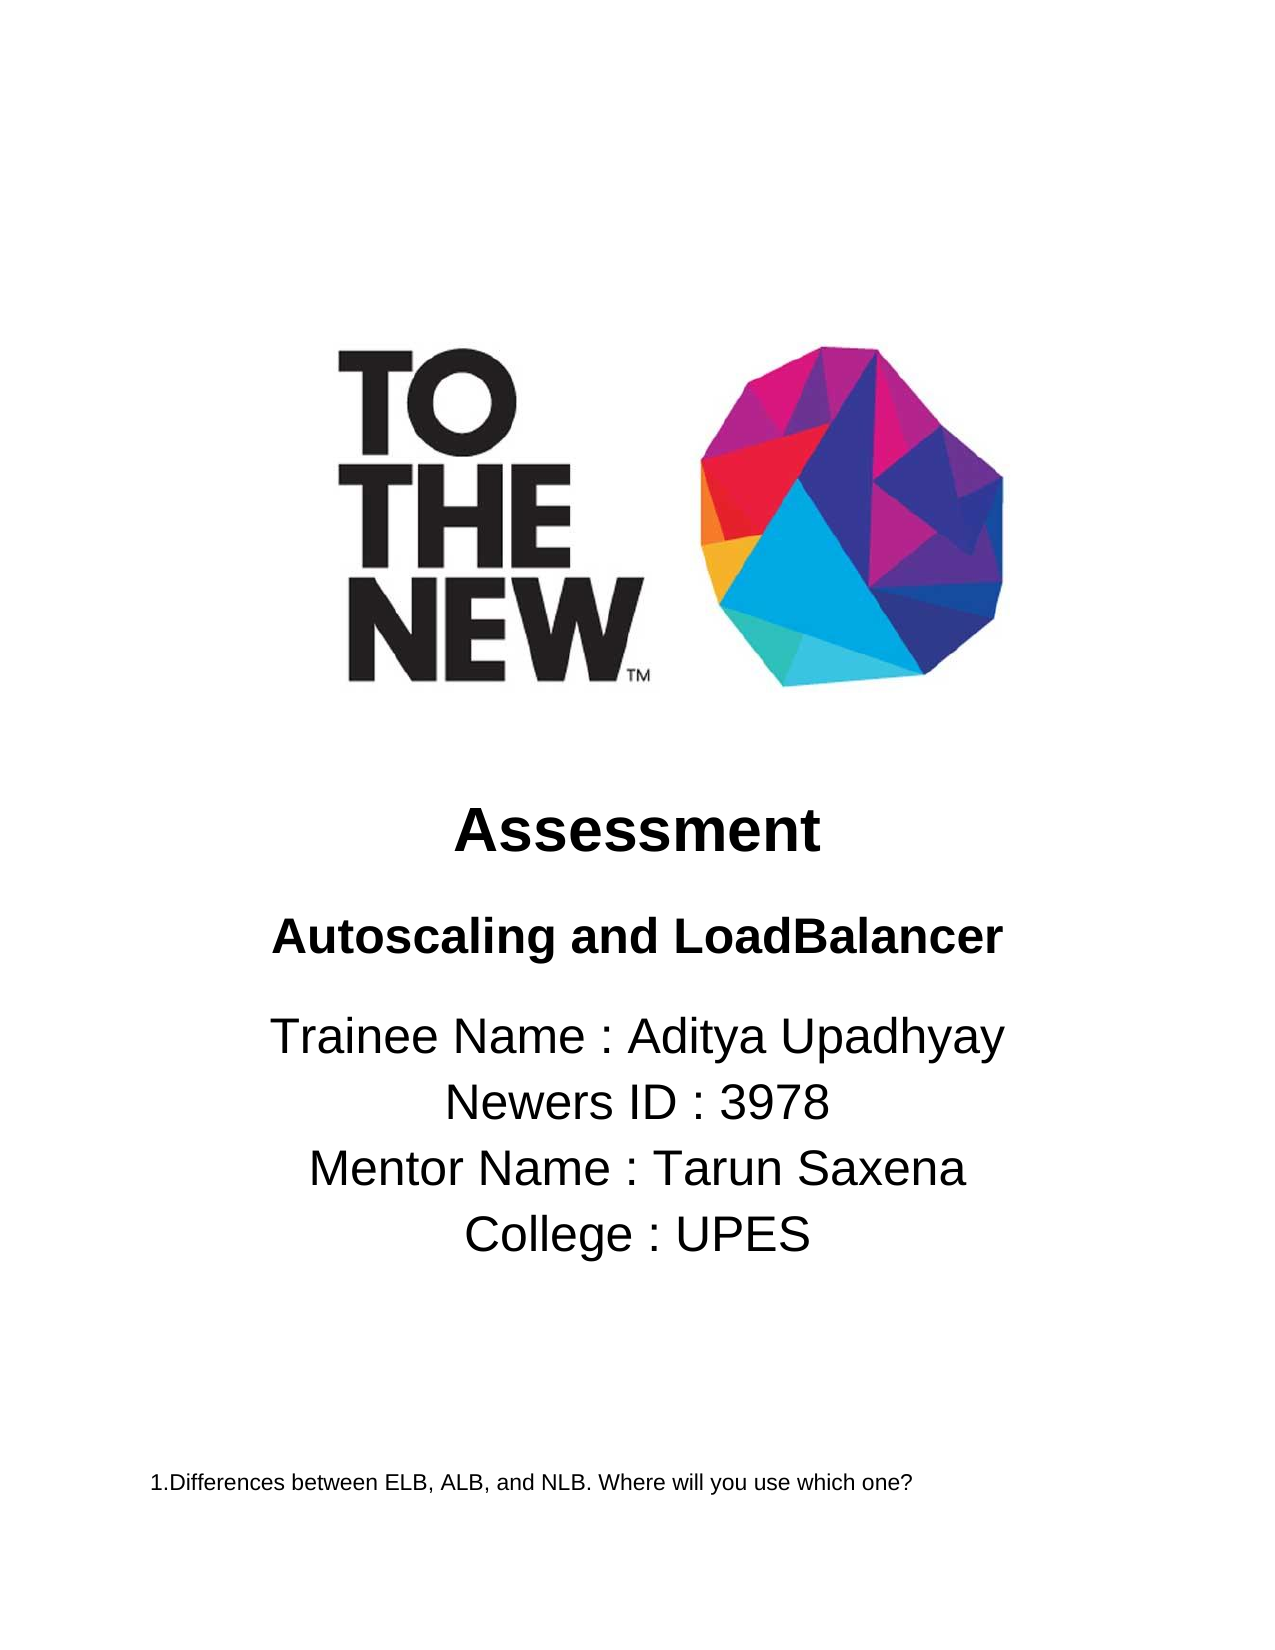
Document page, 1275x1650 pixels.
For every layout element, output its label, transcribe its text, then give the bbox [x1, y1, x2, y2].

text Mentor Name : Tarun Saxena [150, 1138, 1125, 1196]
subtitle Assessment [150, 792, 1125, 864]
subtitle Autoscaling and LoadBalancer [150, 906, 1125, 963]
text Newers ID : 3978 [150, 1072, 1125, 1130]
picture [279, 281, 1054, 751]
text Trainee Name : Aditya Upadhyay [150, 1006, 1125, 1064]
text 1.Differences between ELB, ALB, and NLB. Where will you use which one? [150, 1468, 1125, 1495]
text College : UPES [150, 1204, 1125, 1262]
